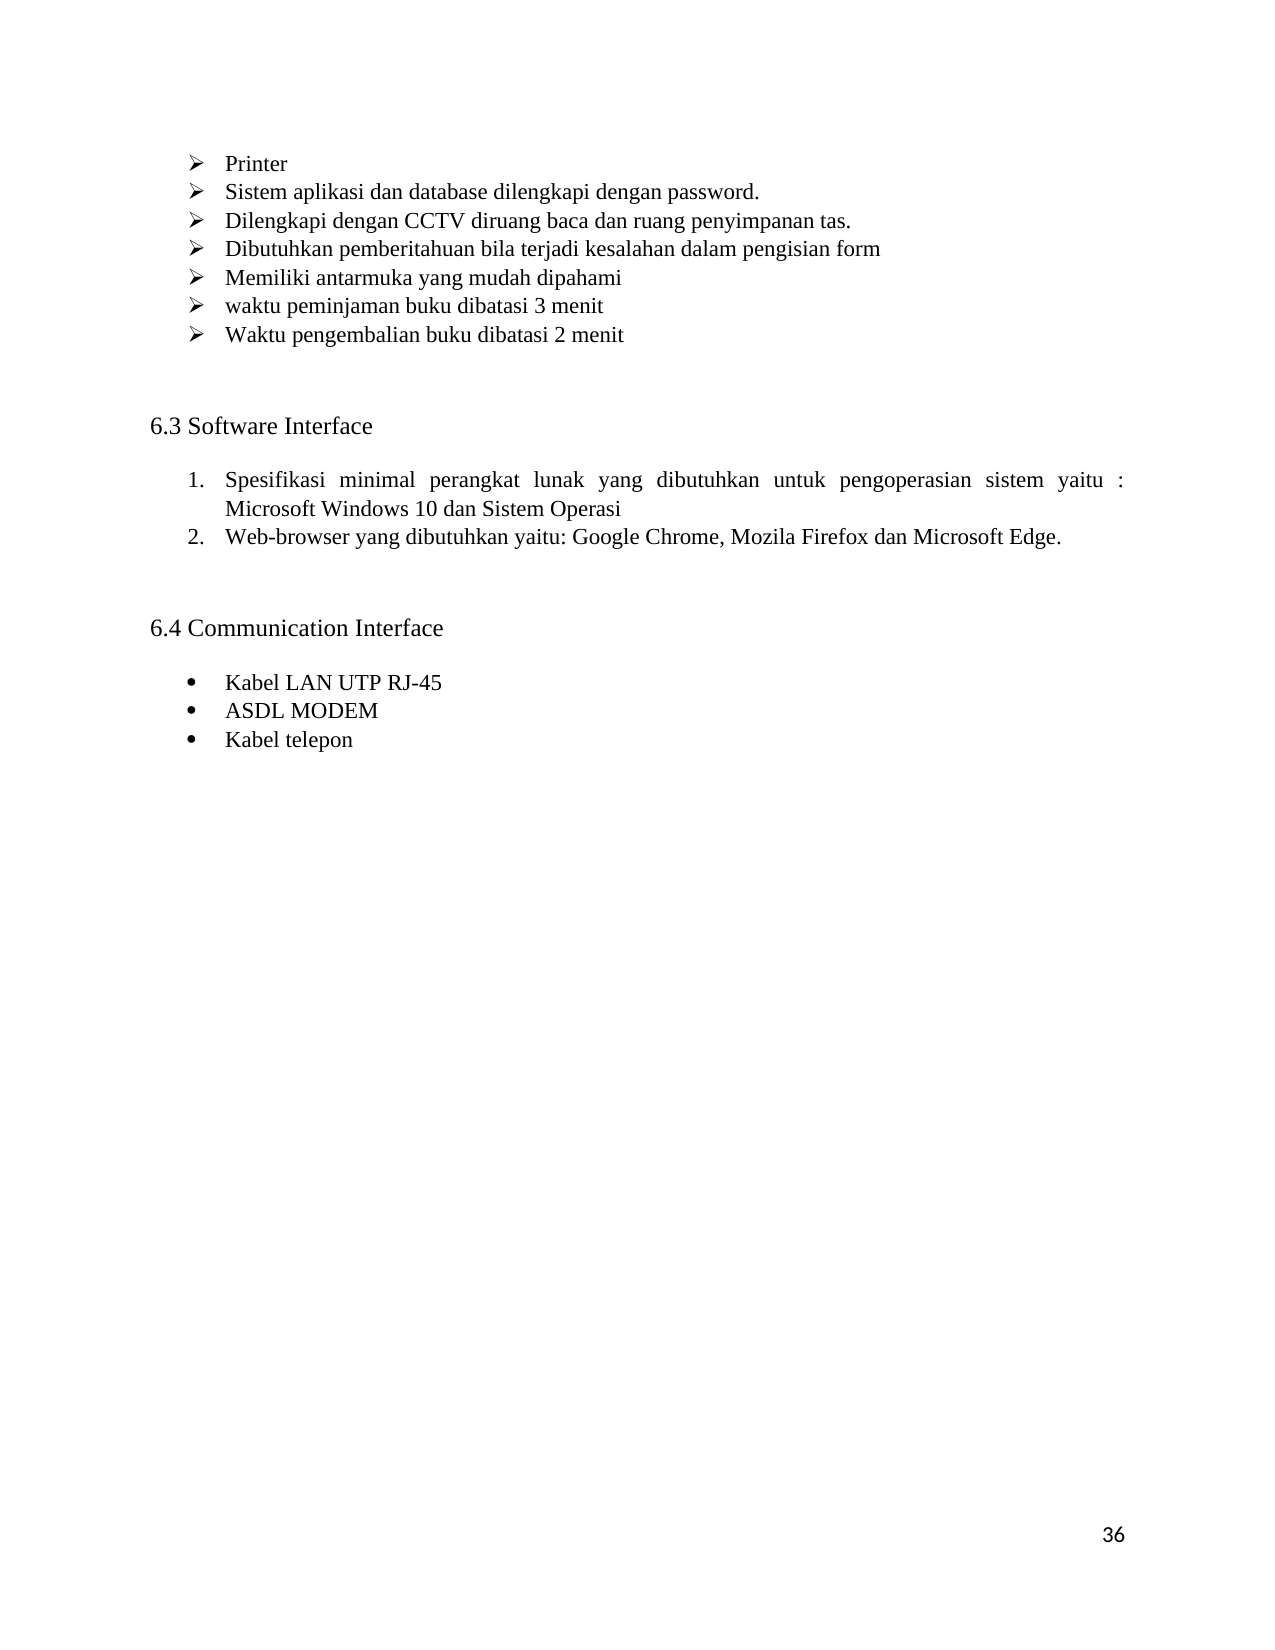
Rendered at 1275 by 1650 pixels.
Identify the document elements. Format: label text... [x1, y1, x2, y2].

subtitle 6.4 Communication Interface [150, 613, 1125, 642]
list Kabel telepon [187, 726, 1125, 752]
list Spesifikasi minimal perangkat lunak yang dibutuhkan untuk pengoperasian sistem yaitu : Microsoft Windows 10 dan Sistem Operasi [187, 466, 1125, 521]
list Web-browser yang dibutuhkan yaitu: Google Chrome, Mozila Firefox dan Microsoft Edge. [187, 523, 1125, 550]
list ASDL MODEM [187, 698, 1125, 724]
list Waktu pengembalian buku dibatasi 2 menit [187, 321, 1125, 347]
list Printer [187, 150, 1125, 176]
list waktu peminjaman buku dibatasi 3 menit [187, 292, 1125, 318]
list Dibutuhkan pemberitahuan bila terjadi kesalahan dalam pengisian form [187, 235, 1125, 262]
list Kabel LAN UTP RJ-45 [187, 669, 1125, 696]
subtitle 6.3 Software Interface [150, 411, 1125, 439]
list Sistem aplikasi dan database dilengkapi dengan password. [187, 178, 1125, 205]
list Memiliki antarmuka yang mudah dipahami [187, 264, 1125, 290]
list Dilengkapi dengan CCTV diruang baca dan ruang penyimpanan tas. [187, 207, 1125, 233]
